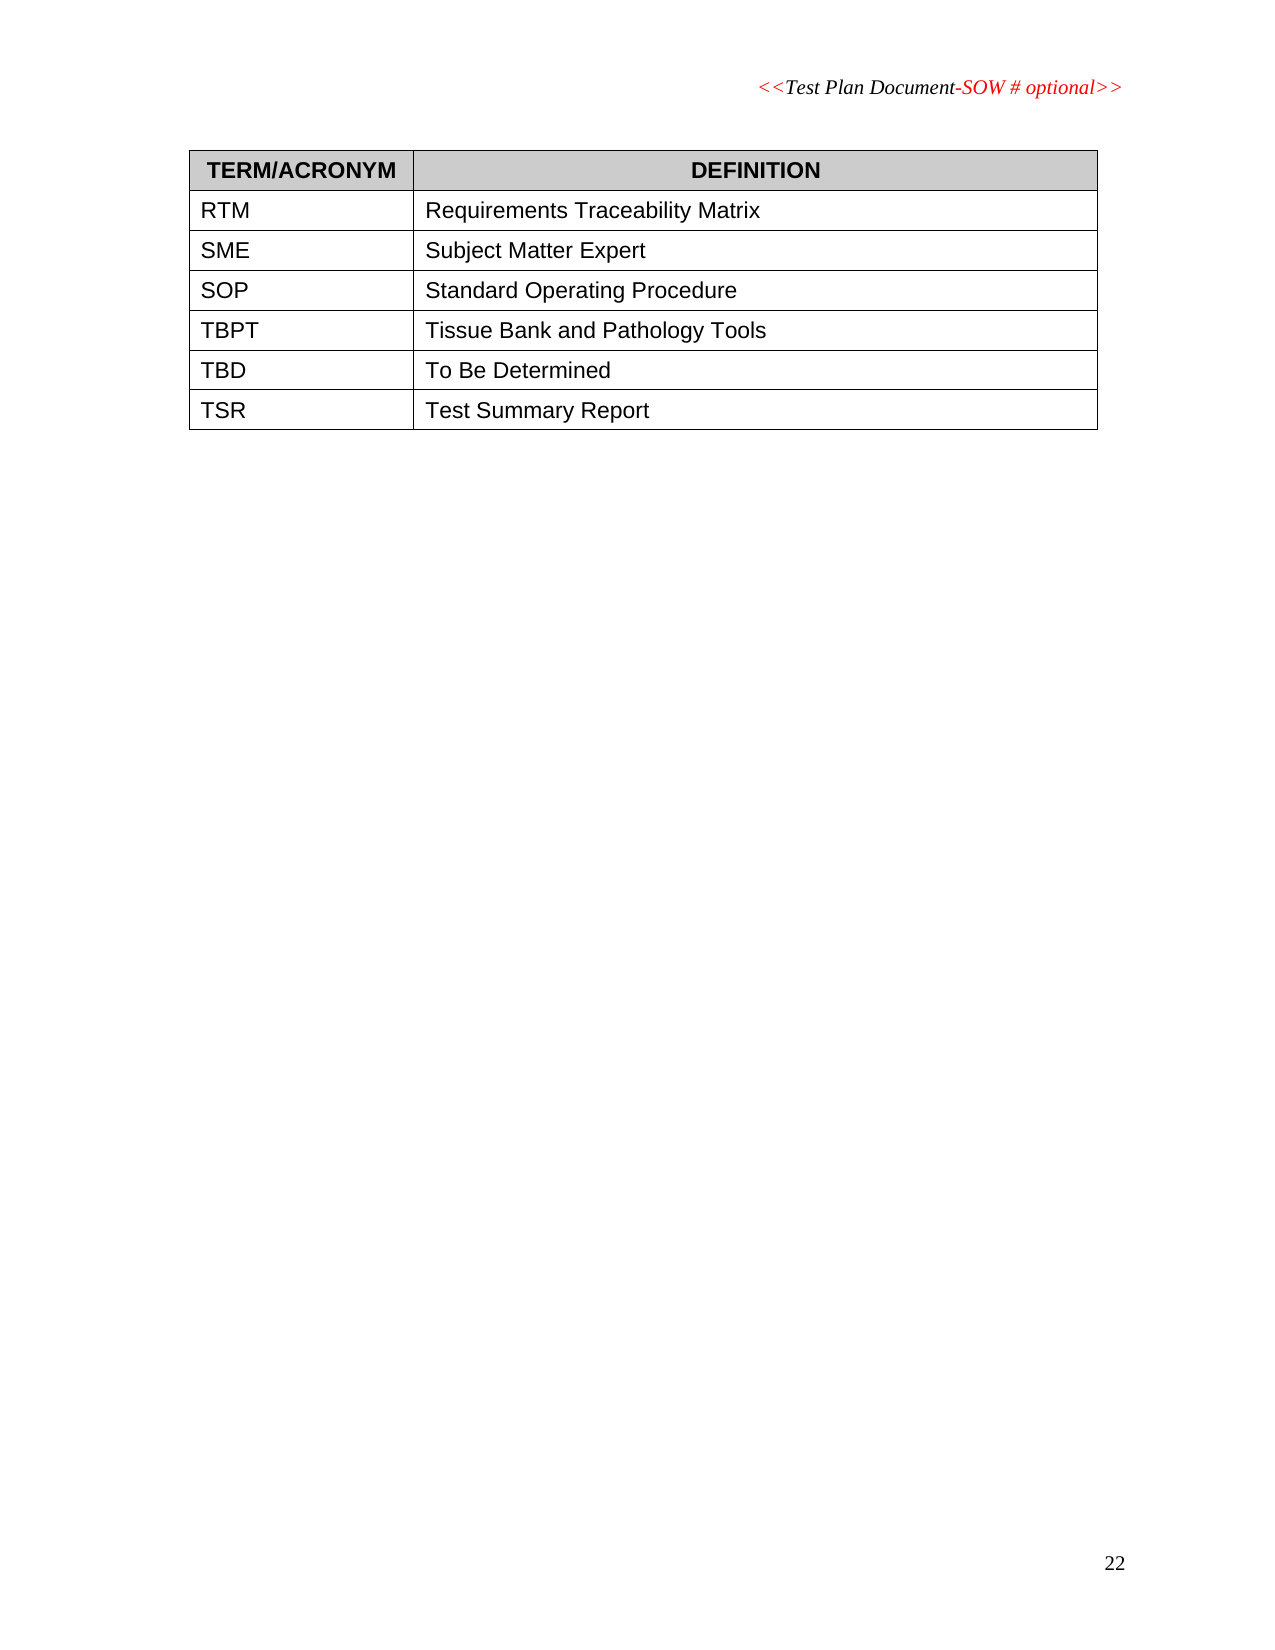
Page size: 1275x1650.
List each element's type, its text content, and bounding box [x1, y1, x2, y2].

table_cell Standard Operating Procedure [414, 271, 1097, 309]
table_cell To Be Determined [414, 351, 1097, 389]
table_cell TBPT [190, 311, 413, 349]
table_cell Requirements Traceability Matrix [414, 191, 1097, 230]
table_cell Tissue Bank and Pathology Tools [414, 311, 1097, 349]
table_cell RTM [190, 191, 413, 230]
table_cell TSR [190, 390, 413, 429]
table_cell TBD [190, 351, 413, 389]
table_header TERM/ACRONYM [190, 151, 413, 190]
table_cell SME [190, 231, 413, 270]
table_cell Test Summary Report [414, 390, 1097, 429]
table_cell Subject Matter Expert [414, 231, 1097, 270]
table_header DEFINITION [414, 151, 1097, 190]
table_cell SOP [190, 271, 413, 309]
